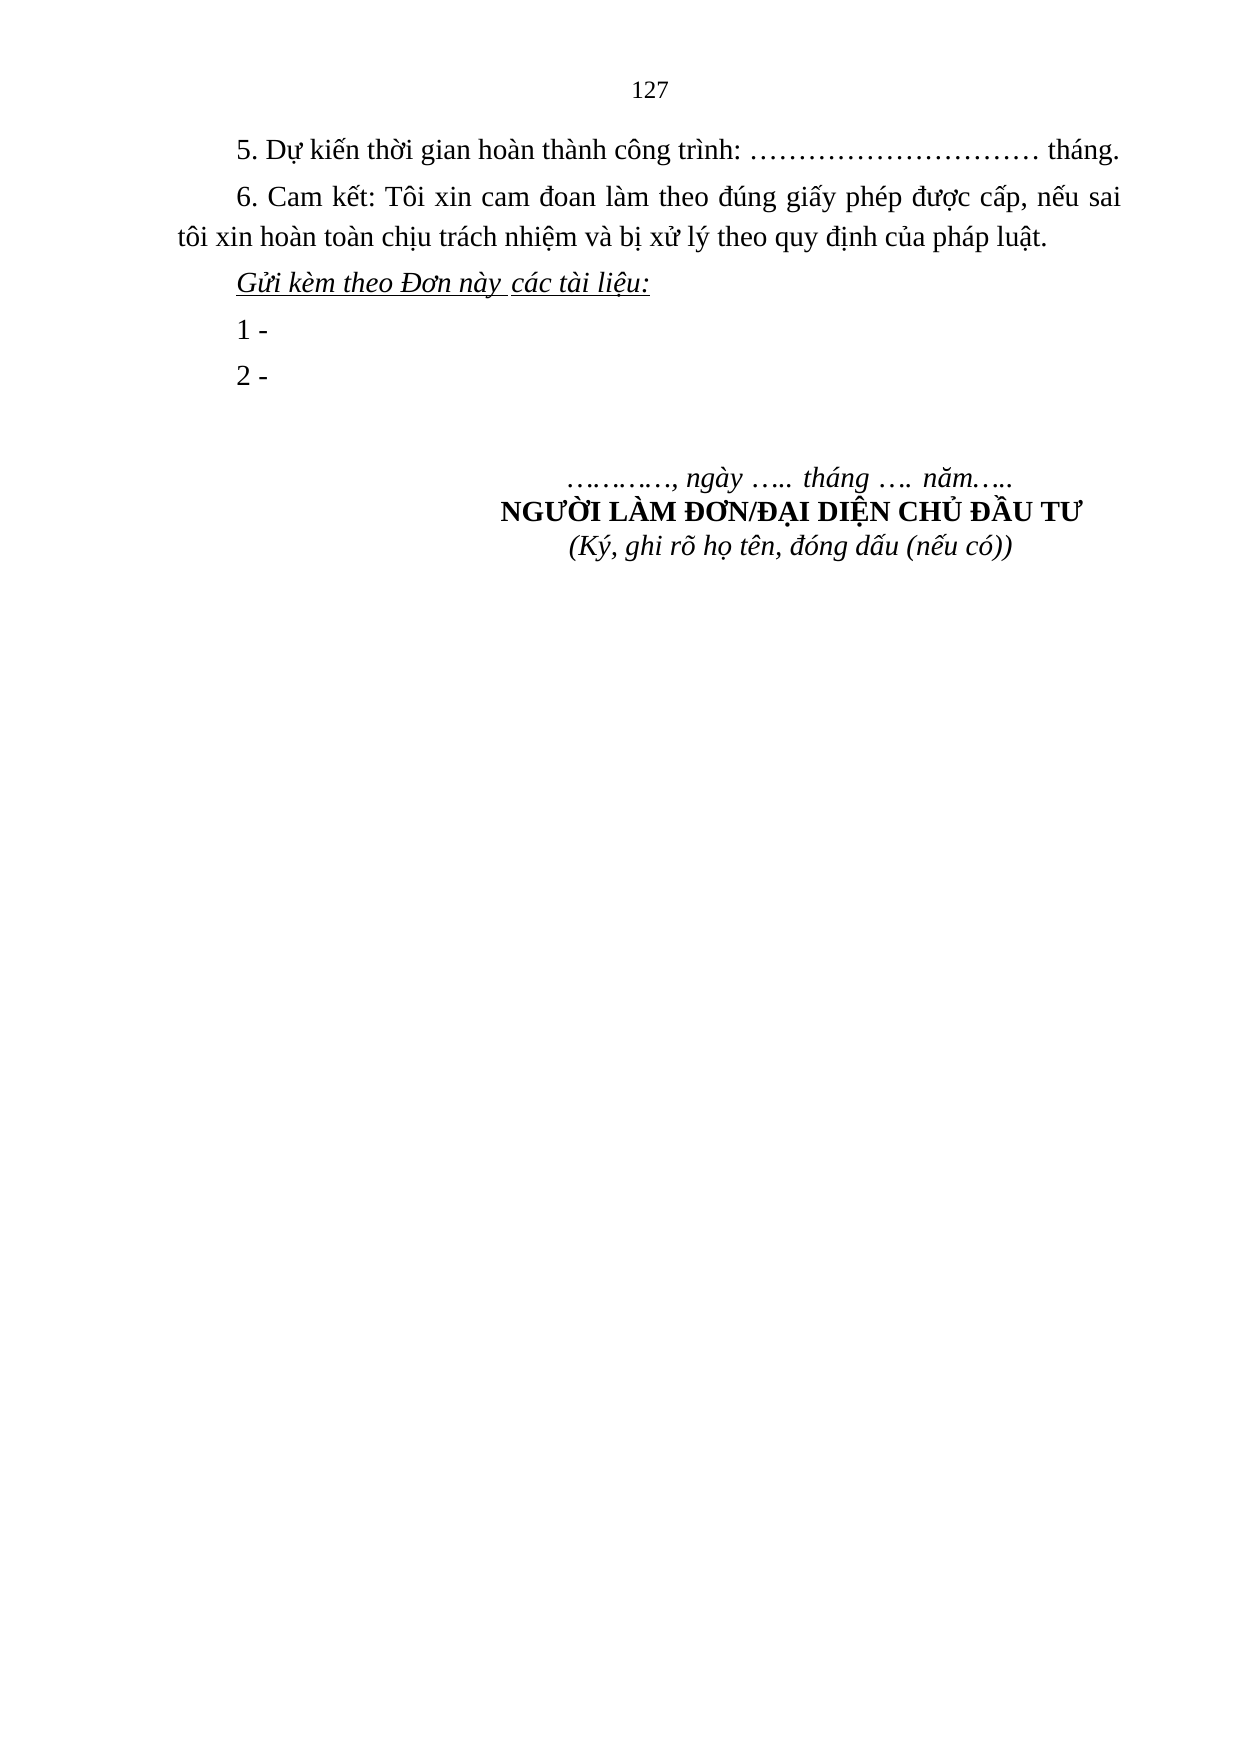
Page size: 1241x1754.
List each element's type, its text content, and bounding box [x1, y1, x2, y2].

text 1 - [177, 312, 1122, 346]
text 6. Cam kết: Tôi xin cam đoan làm theo đúng giấy phép được cấp, nếu sai tôi xin hoàn toàn chịu trách nhiệm và bị xử lý theo quy định của pháp luật. [177, 179, 1122, 253]
text 5. Dự kiến thời gian hoàn thành công trình: ………………………… tháng. [177, 132, 1122, 166]
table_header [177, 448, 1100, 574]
text Gửi kèm theo Đơn này các tài liệu: [177, 266, 1122, 299]
text 2 - [177, 358, 1122, 392]
